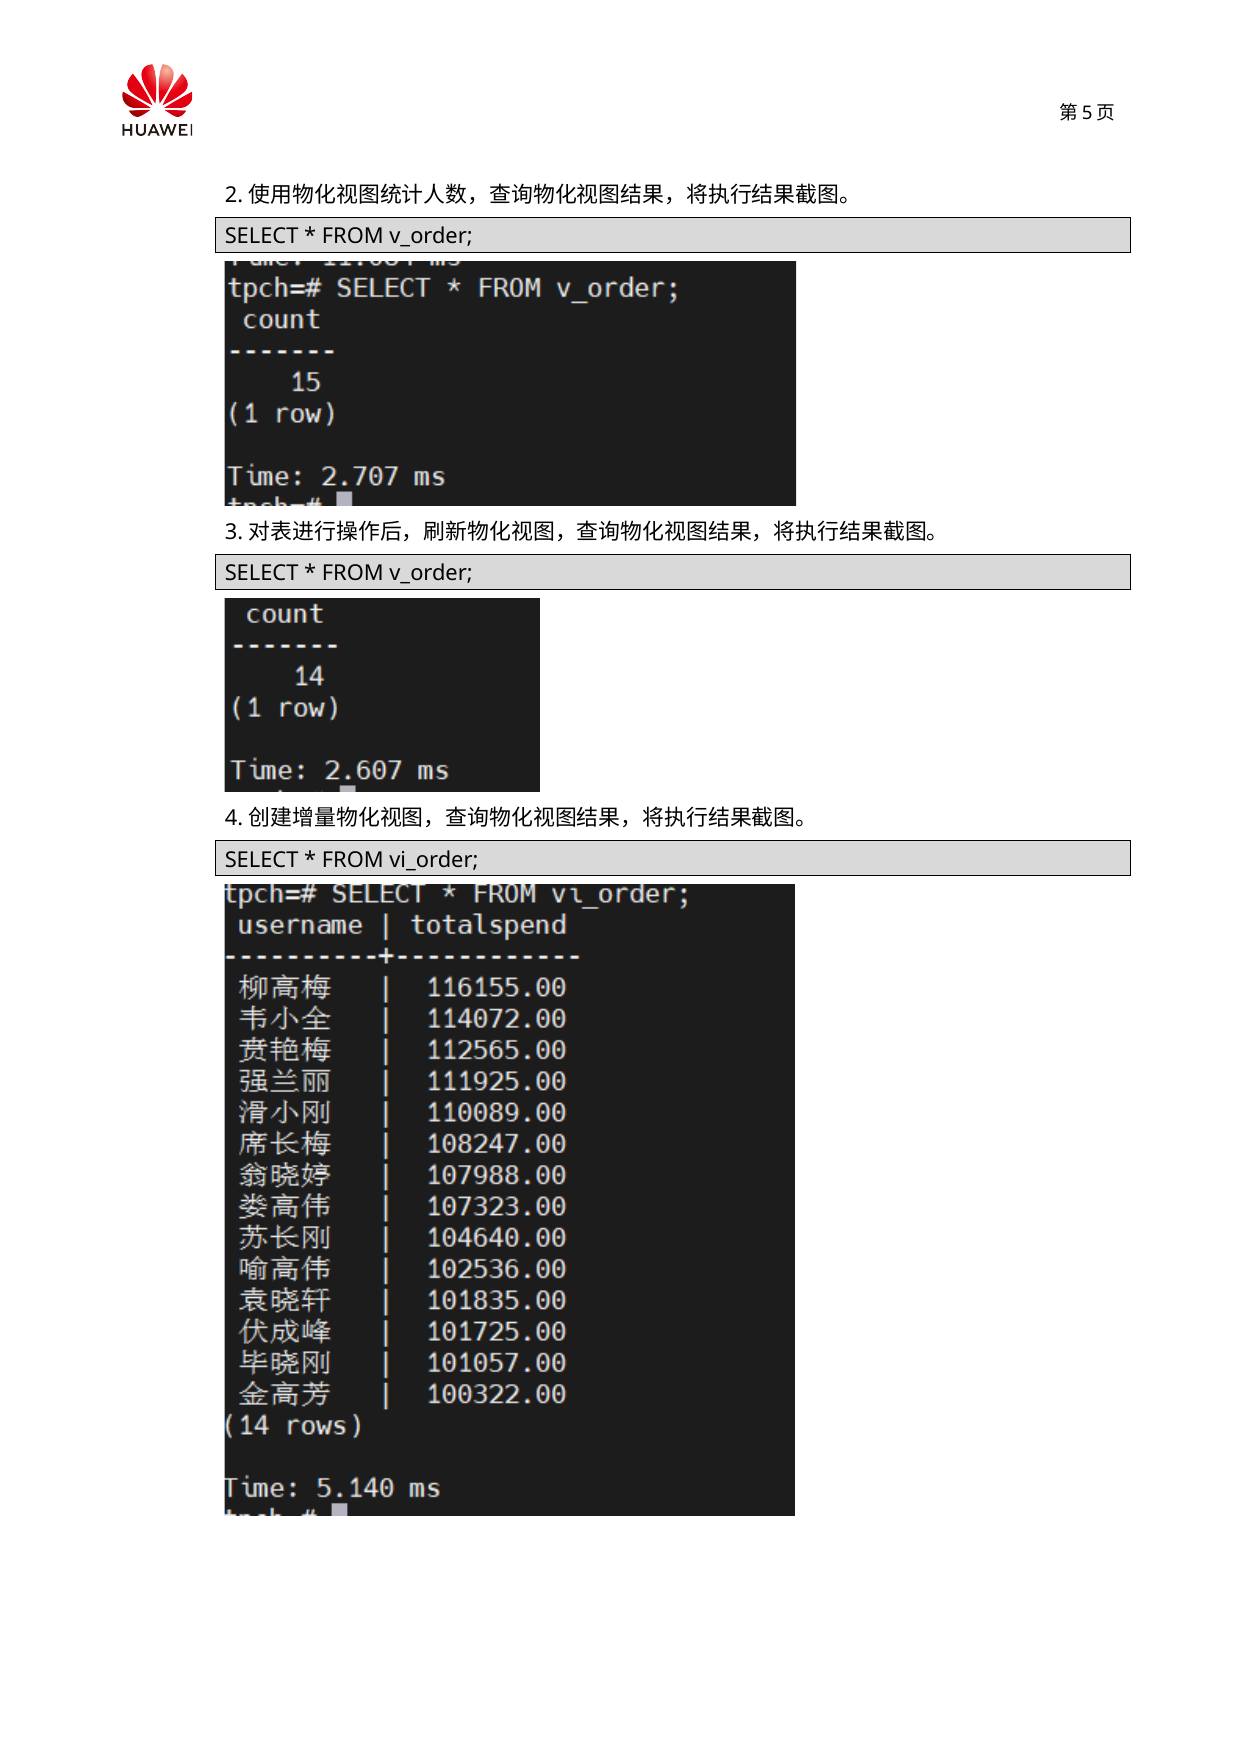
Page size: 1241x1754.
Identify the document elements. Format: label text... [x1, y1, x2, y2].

text 2. 使用物化视图统计人数，查询物化视图结果，将执行结果截图。 [224, 177, 1122, 209]
picture [122, 64, 193, 136]
text SELECT * FROM vi_order; [216, 841, 1130, 875]
picture [224, 884, 795, 1516]
text SELECT * FROM v_order; [216, 555, 1130, 589]
picture [224, 261, 797, 506]
text 3. 对表进行操作后，刷新物化视图，查询物化视图结果，将执行结果截图。 [224, 514, 1122, 546]
text 4. 创建增量物化视图，查询物化视图结果，将执行结果截图。 [224, 800, 1122, 832]
text SELECT * FROM v_order; [216, 218, 1130, 252]
picture [224, 598, 540, 792]
